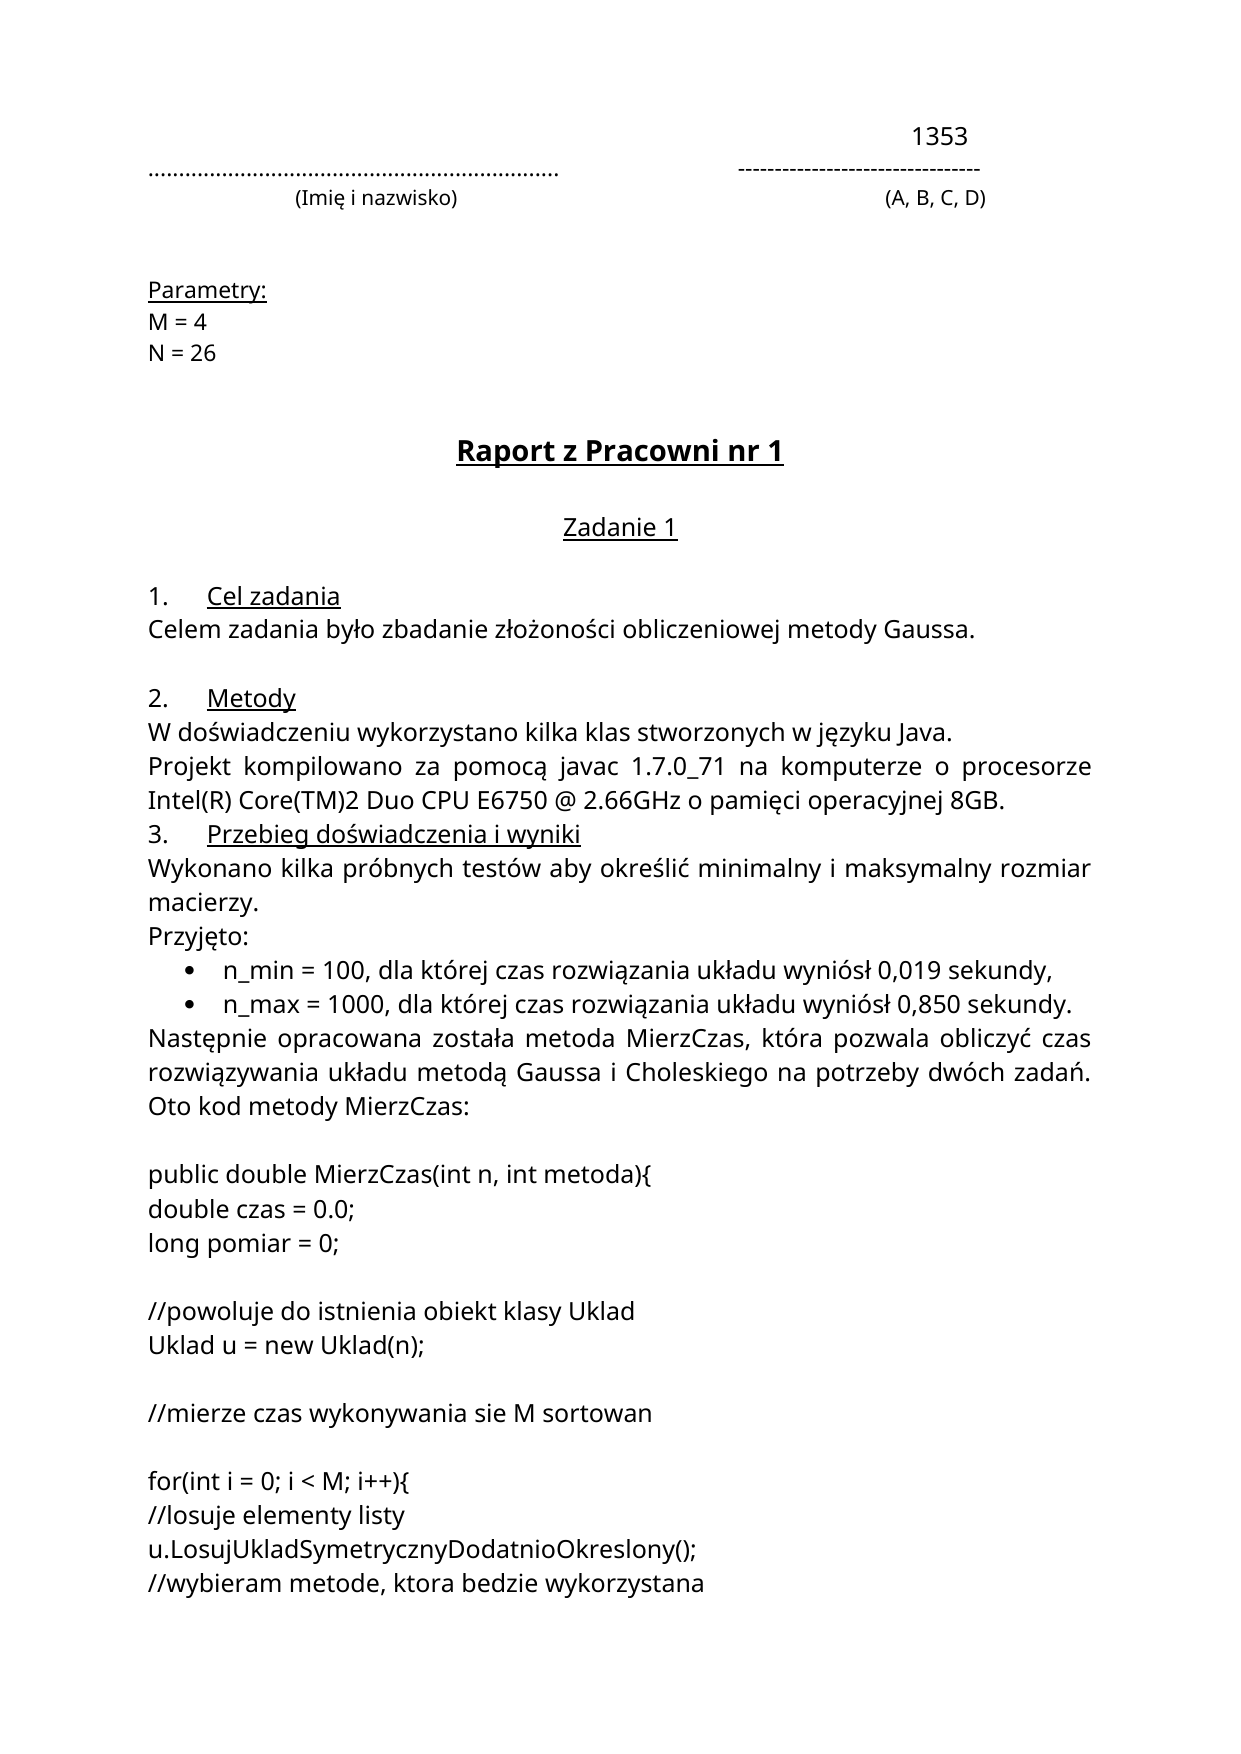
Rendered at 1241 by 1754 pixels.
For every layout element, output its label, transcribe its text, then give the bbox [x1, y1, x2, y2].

text Przyjęto: [148, 919, 1093, 953]
text //wybieram metode, ktora bedzie wykorzystana [148, 1566, 1093, 1600]
text //losuje elementy listy [148, 1498, 1093, 1532]
list Przebieg doświadczenia i wyniki [148, 817, 1093, 851]
text W doświadczeniu wykorzystano kilka klas stworzonych w języku Java. [148, 714, 1093, 748]
text Zadanie 1 [148, 510, 1093, 544]
text (Imię i nazwisko) (A, B, C, D) [221, 183, 1093, 212]
text Wykonano kilka próbnych testów aby określić minimalny i maksymalny rozmiar macierzy. [148, 851, 1093, 919]
list n_max = 1000, dla której czas rozwiązania układu wyniósł 0,850 sekundy. [185, 987, 1093, 1021]
text long pomiar = 0; [148, 1225, 1093, 1259]
list Cel zadania [148, 578, 1093, 612]
list Metody [148, 680, 1093, 714]
text //mierze czas wykonywania sie M sortowan [148, 1396, 1093, 1430]
text 1353 [148, 118, 1093, 152]
text M = 4 [148, 306, 1093, 337]
text double czas = 0.0; [148, 1191, 1093, 1225]
text Raport z Pracowni nr 1 [148, 431, 1093, 470]
text N = 26 [148, 337, 1093, 368]
text Następnie opracowana została metoda MierzCzas, która pozwala obliczyć czas rozwiązywania układu metodą Gaussa i Choleskiego na potrzeby dwóch zadań. Oto kod metody MierzCzas: [148, 1021, 1093, 1123]
text //powoluje do istnienia obiekt klasy Uklad [148, 1293, 1093, 1327]
list n_min = 100, dla której czas rozwiązania układu wyniósł 0,019 sekundy, [185, 953, 1093, 987]
text Parametry: [148, 274, 1093, 306]
text ................................................................... --------------------------------- [148, 152, 1093, 183]
text Celem zadania było zbadanie złożoności obliczeniowej metody Gaussa. [148, 612, 1093, 646]
text u.LosujUkladSymetrycznyDodatnioOkreslony(); [148, 1532, 1093, 1566]
text for(int i = 0; i < M; i++){ [148, 1464, 1093, 1498]
text public double MierzCzas(int n, int metoda){ [148, 1157, 1093, 1191]
text Uklad u = new Uklad(n); [148, 1327, 1093, 1362]
text Projekt kompilowano za pomocą javac 1.7.0_71 na komputerze o procesorze Intel(R) Core(TM)2 Duo CPU E6750 @ 2.66GHz o pamięci operacyjnej 8GB. [148, 748, 1093, 817]
